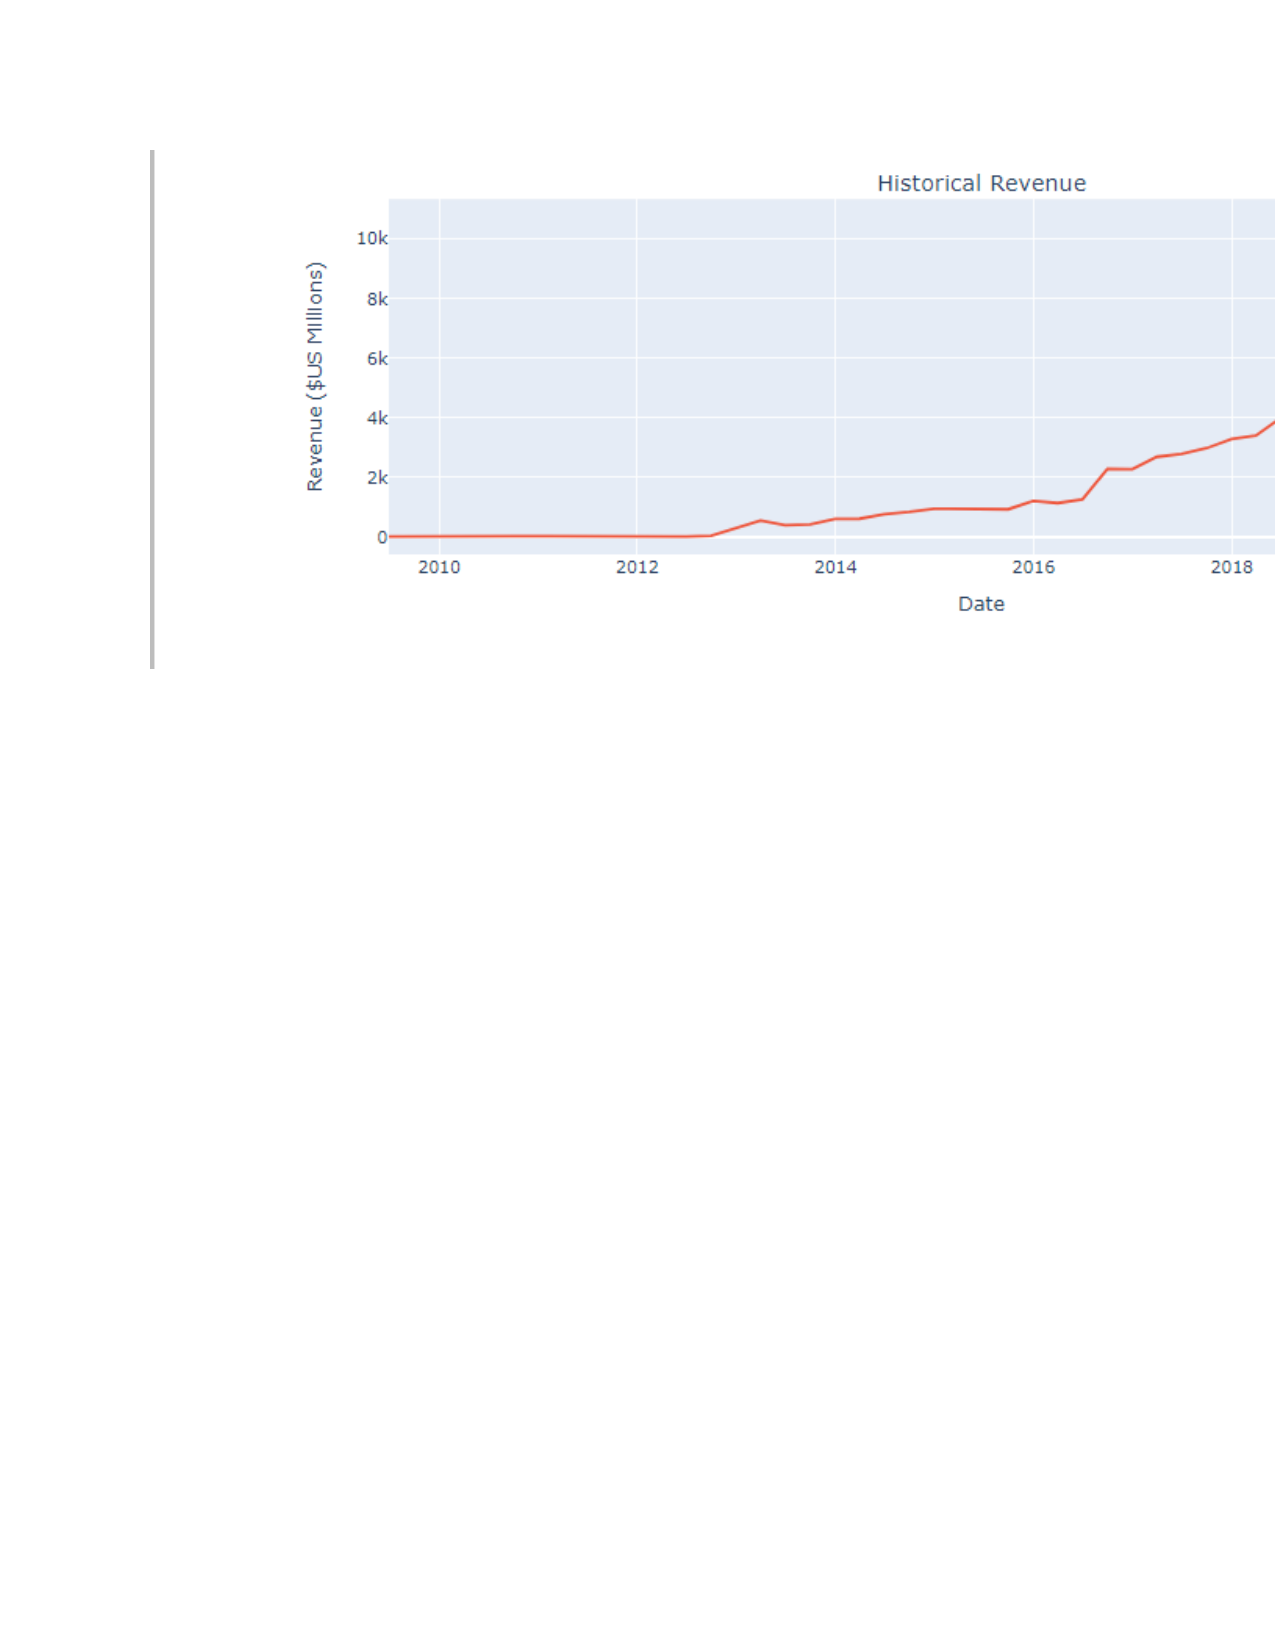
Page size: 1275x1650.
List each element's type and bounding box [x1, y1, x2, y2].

picture [150, 150, 1275, 669]
